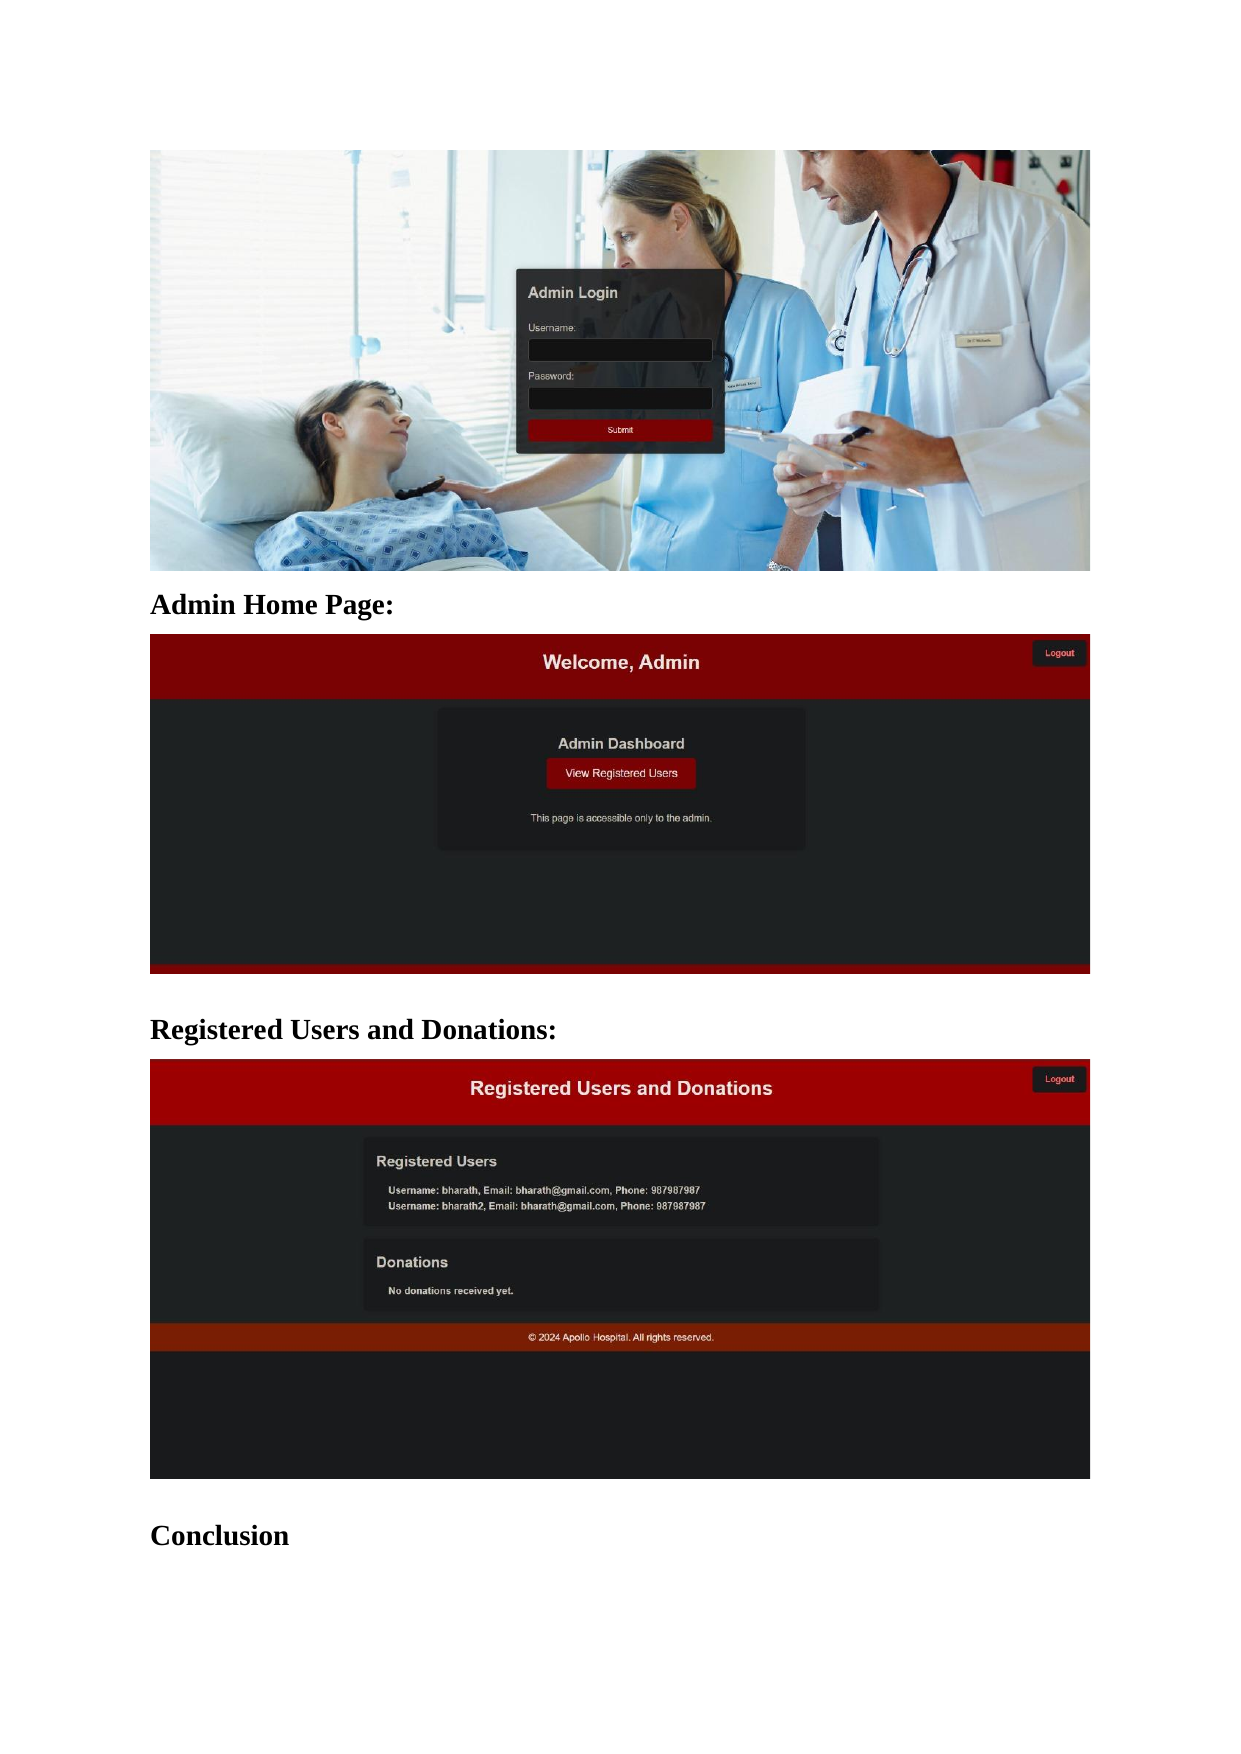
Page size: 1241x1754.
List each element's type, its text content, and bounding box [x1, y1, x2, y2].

text Registered Users and Donations: [150, 1012, 1090, 1059]
text User / Admin Login Page: Admin Home Page: [150, 571, 1090, 634]
text Conclusion [150, 1518, 1090, 1551]
picture [150, 634, 1091, 974]
picture [150, 1059, 1091, 1479]
picture [150, 150, 1091, 571]
